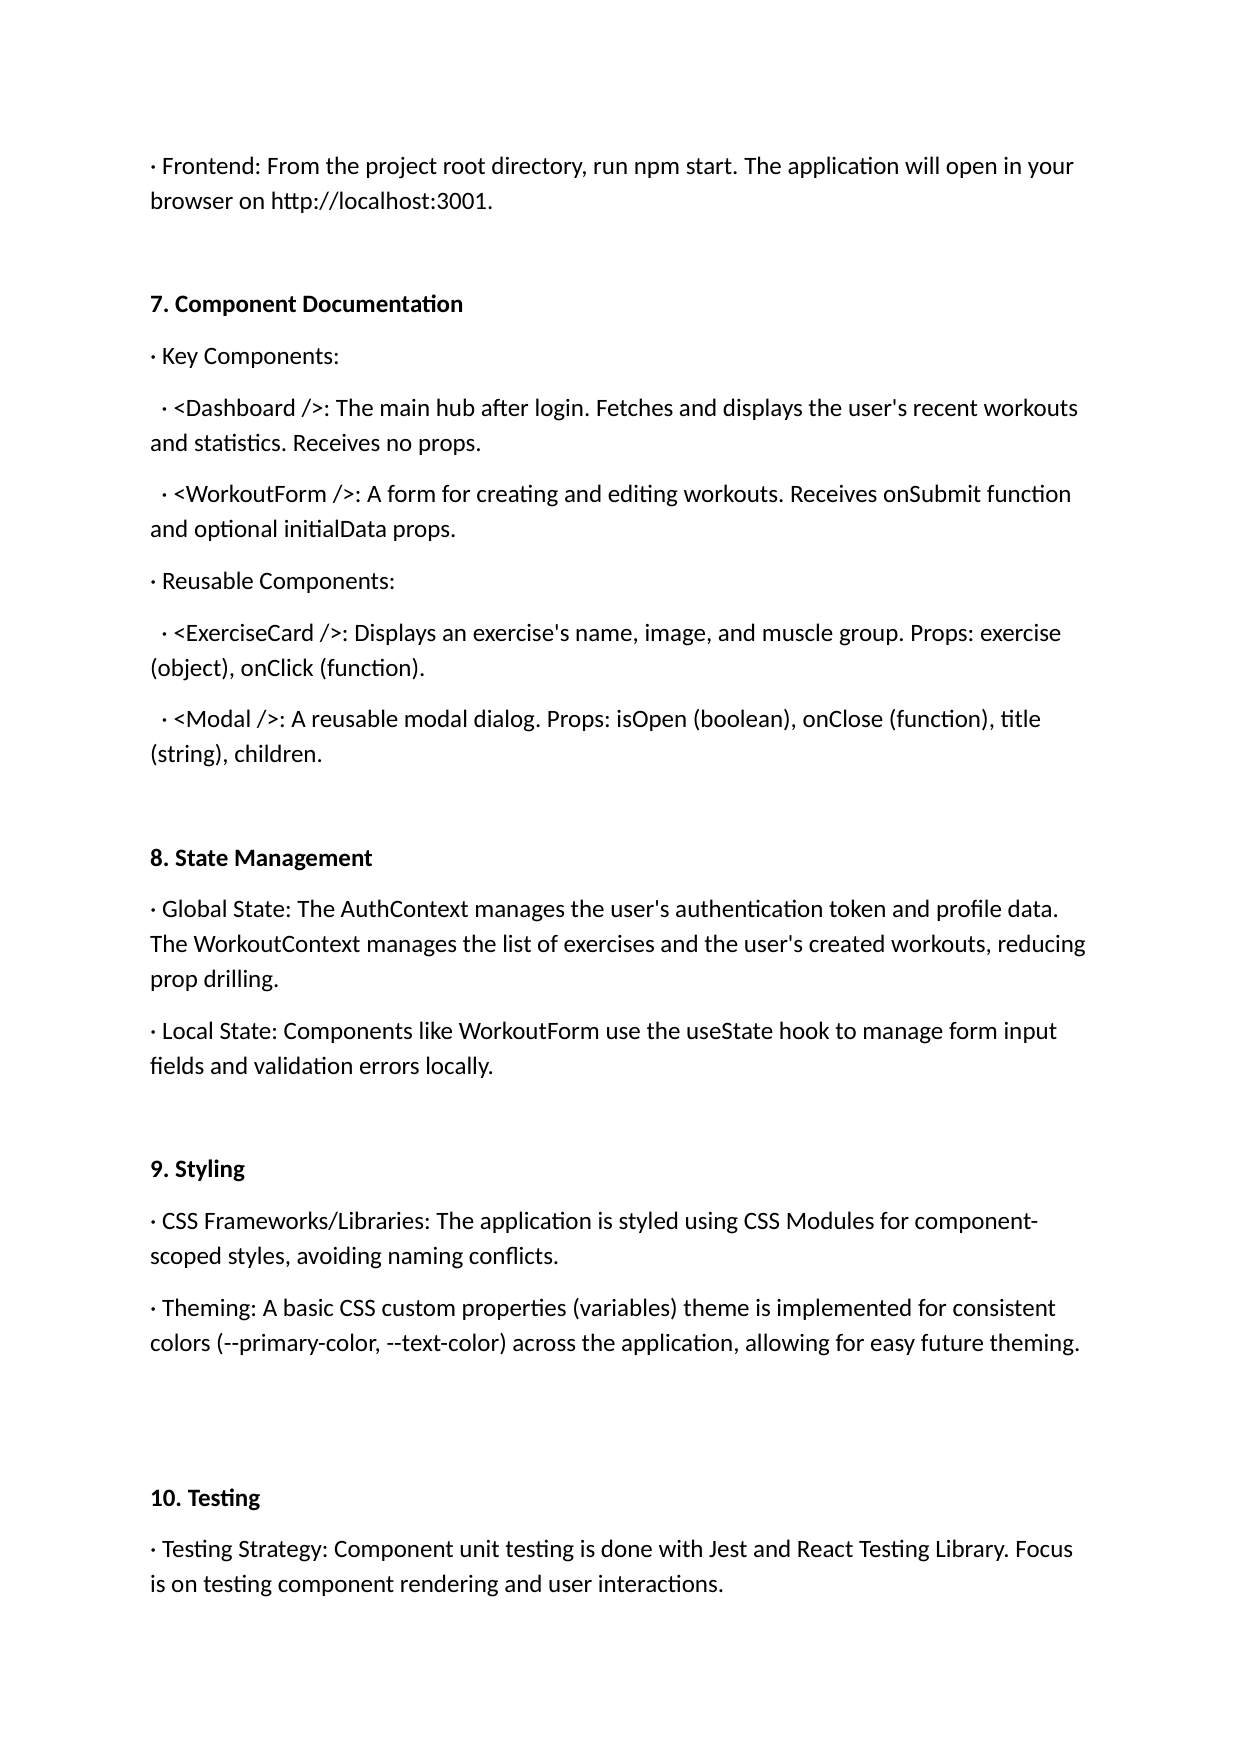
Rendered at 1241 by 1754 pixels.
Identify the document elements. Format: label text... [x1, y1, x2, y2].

text · <Dashboard />: The main hub after login. Fetches and displays the user's recent workouts and statistics. Receives no props. [150, 392, 1090, 457]
text · Global State: The AuthContext manages the user's authentication token and profile data. The WorkoutContext manages the list of exercises and the user's created workouts, reducing prop drilling. [150, 893, 1090, 994]
text · Local State: Components like WorkoutForm use the useState hook to manage form input fields and validation errors locally. [150, 1015, 1090, 1081]
text · Theming: A basic CSS custom properties (variables) theme is implemented for consistent colors (--primary-color, --text-color) across the application, allowing for easy future theming. [150, 1292, 1090, 1357]
text · <ExerciseCard />: Displays an exercise's name, image, and muscle group. Props: exercise (object), onClick (function). [150, 617, 1090, 682]
text · Key Components: [150, 340, 1090, 371]
text 9. Styling [150, 1153, 1090, 1184]
text 10. Testing [150, 1482, 1090, 1512]
text 8. State Management [150, 842, 1090, 872]
text · Reusable Components: [150, 565, 1090, 596]
text · <WorkoutForm />: A form for creating and editing workouts. Receives onSubmit function and optional initialData props. [150, 478, 1090, 544]
text 7. Component Documentation [150, 288, 1090, 319]
text · <Modal />: A reusable modal dialog. Props: isOpen (boolean), onClose (function), title (string), children. [150, 703, 1090, 769]
text · CSS Frameworks/Libraries: The application is styled using CSS Modules for component-scoped styles, avoiding naming conflicts. [150, 1205, 1090, 1271]
text · Frontend: From the project root directory, run npm start. The application will open in your browser on http://localhost:3001. [150, 150, 1090, 216]
text · Testing Strategy: Component unit testing is done with Jest and React Testing Library. Focus is on testing component rendering and user interactions. [150, 1533, 1090, 1599]
